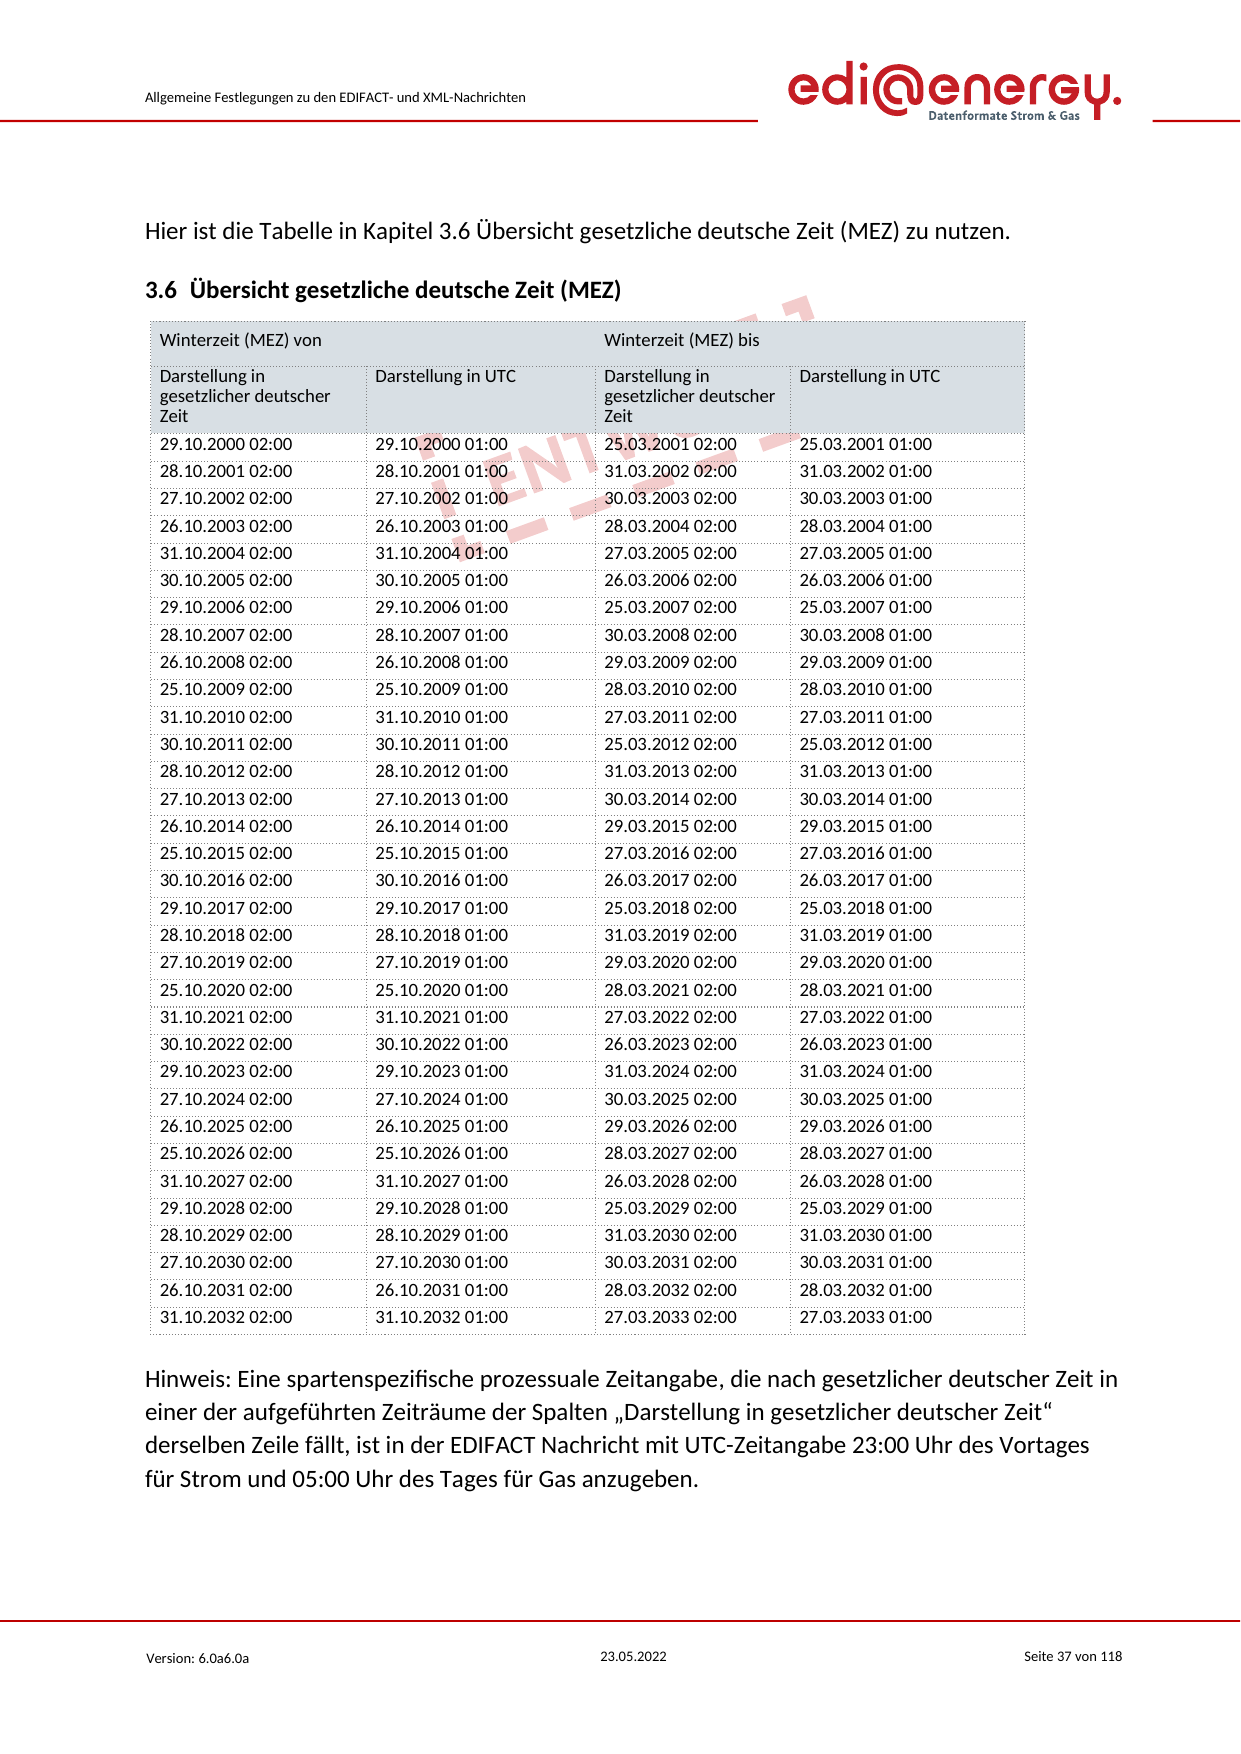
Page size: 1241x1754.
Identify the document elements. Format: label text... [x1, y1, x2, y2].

table_cell 29.10.2017 01:00 [366, 897, 595, 924]
table_cell 25.03.2029 01:00 [790, 1198, 1025, 1225]
table_cell 25.03.2001 02:00 [595, 433, 790, 461]
table_cell 25.10.2009 01:00 [366, 679, 595, 706]
table_cell 27.03.2022 01:00 [790, 1006, 1025, 1034]
table_cell 30.10.2005 02:00 [151, 570, 366, 597]
table_cell 28.10.2012 02:00 [151, 761, 366, 788]
table_cell 26.10.2014 02:00 [151, 815, 366, 843]
table_cell 31.10.2027 01:00 [366, 1170, 595, 1197]
table_cell 31.10.2010 02:00 [151, 706, 366, 733]
table_cell 31.03.2024 01:00 [790, 1061, 1025, 1088]
table_cell 28.10.2018 01:00 [366, 925, 595, 952]
table_cell 27.03.2011 02:00 [595, 706, 790, 733]
table_cell 30.10.2011 01:00 [366, 734, 595, 761]
table_cell 28.03.2032 01:00 [790, 1279, 1025, 1307]
table_cell 28.03.2010 02:00 [595, 679, 790, 706]
table_cell 30.10.2005 01:00 [366, 570, 595, 597]
table_cell 31.03.2019 01:00 [790, 925, 1025, 952]
table_cell 30.03.2003 02:00 [595, 488, 790, 515]
table_cell 25.10.2026 02:00 [151, 1143, 366, 1170]
table_cell Darstellung in gesetzlicher deutscher Zeit [151, 366, 366, 433]
table_cell 27.03.2022 02:00 [595, 1006, 790, 1034]
table_cell 29.03.2009 02:00 [595, 652, 790, 679]
table_cell 31.03.2030 01:00 [790, 1225, 1025, 1252]
table_cell 31.03.2002 02:00 [595, 461, 790, 488]
table_cell 25.03.2001 01:00 [790, 433, 1025, 461]
table_cell 29.10.2006 02:00 [151, 597, 366, 624]
table_cell 28.03.2032 02:00 [595, 1279, 790, 1307]
table_cell 28.03.2027 01:00 [790, 1143, 1025, 1170]
table_cell 30.10.2016 01:00 [366, 870, 595, 897]
table_cell 26.10.2003 02:00 [151, 515, 366, 542]
table_cell 25.03.2012 02:00 [595, 734, 790, 761]
table_cell 31.03.2013 02:00 [595, 761, 790, 788]
table_cell 27.03.2005 01:00 [790, 543, 1025, 570]
table_cell 28.10.2007 02:00 [151, 624, 366, 652]
table_cell 26.10.2025 02:00 [151, 1116, 366, 1143]
table_cell 28.10.2001 01:00 [366, 461, 595, 488]
table_cell 27.03.2016 01:00 [790, 843, 1025, 870]
table_cell 30.10.2022 02:00 [151, 1034, 366, 1061]
table_cell 29.10.2028 01:00 [366, 1198, 595, 1225]
table_cell 27.03.2033 01:00 [790, 1307, 1025, 1334]
table_cell 25.03.2007 02:00 [595, 597, 790, 624]
subtitle Übersicht gesetzliche deutsche Zeit (MEZ) [145, 271, 1122, 304]
table_cell Darstellung in gesetzlicher deutscher Zeit [595, 366, 790, 433]
table_cell 30.03.2025 01:00 [790, 1088, 1025, 1116]
table_cell 26.10.2008 02:00 [151, 652, 366, 679]
list Hier ist die Tabelle in Kapitel 3.6 Übersicht gesetzliche deutsche Zeit (MEZ) zu nutzen. [145, 213, 1122, 246]
table_cell 26.03.2006 02:00 [595, 570, 790, 597]
table_cell 28.10.2018 02:00 [151, 925, 366, 952]
table_cell 25.10.2020 02:00 [151, 979, 366, 1006]
table_cell Darstellung in UTC [366, 366, 595, 433]
table_cell 31.10.2021 01:00 [366, 1006, 595, 1034]
table_cell 30.03.2014 02:00 [595, 788, 790, 815]
table_cell 26.10.2008 01:00 [366, 652, 595, 679]
table_cell 29.10.2023 01:00 [366, 1061, 595, 1088]
table_cell 25.03.2018 02:00 [595, 897, 790, 924]
table_cell 27.10.2030 01:00 [366, 1252, 595, 1279]
table_cell 28.10.2029 01:00 [366, 1225, 595, 1252]
table_cell 30.03.2031 01:00 [790, 1252, 1025, 1279]
table_cell 31.03.2013 01:00 [790, 761, 1025, 788]
text Hinweis: Eine spartenspezifische prozessuale Zeitangabe, die nach gesetzlicher deutscher Zeit in einer der aufgeführten Zeiträume der Spalten „Darstellung in gesetzlicher deutscher Zeit“ derselben Zeile fällt, ist in der EDIFACT Nachricht mit UTC-Zeitangabe 23:00 Uhr des Vortages für Strom und 05:00 Uhr des Tages für Gas anzugeben. [145, 1360, 1122, 1493]
table_cell 31.10.2032 02:00 [151, 1307, 366, 1334]
table_cell 30.10.2011 02:00 [151, 734, 366, 761]
table_cell 30.03.2014 01:00 [790, 788, 1025, 815]
table_cell 28.03.2021 02:00 [595, 979, 790, 1006]
table_cell 31.03.2002 01:00 [790, 461, 1025, 488]
table_cell 27.10.2019 02:00 [151, 952, 366, 979]
table_cell 28.10.2029 02:00 [151, 1225, 366, 1252]
table_cell 29.10.2000 02:00 [151, 433, 366, 461]
table_cell 25.10.2026 01:00 [366, 1143, 595, 1170]
table_cell 26.03.2028 02:00 [595, 1170, 790, 1197]
table_cell 30.03.2025 02:00 [595, 1088, 790, 1116]
table_cell 26.10.2025 01:00 [366, 1116, 595, 1143]
table_cell 29.03.2009 01:00 [790, 652, 1025, 679]
table_cell 31.10.2021 02:00 [151, 1006, 366, 1034]
table_cell 27.03.2033 02:00 [595, 1307, 790, 1334]
table_header Winterzeit (MEZ) von [151, 321, 595, 366]
table_cell 27.10.2002 02:00 [151, 488, 366, 515]
table_cell 30.03.2008 02:00 [595, 624, 790, 652]
table_cell 30.03.2031 02:00 [595, 1252, 790, 1279]
table_cell 26.03.2023 02:00 [595, 1034, 790, 1061]
table_cell 27.03.2016 02:00 [595, 843, 790, 870]
table_cell 31.10.2027 02:00 [151, 1170, 366, 1197]
table_cell 29.10.2023 02:00 [151, 1061, 366, 1088]
table_cell 26.03.2006 01:00 [790, 570, 1025, 597]
table_cell 29.03.2026 02:00 [595, 1116, 790, 1143]
table_cell 28.03.2004 02:00 [595, 515, 790, 542]
table_cell 25.10.2020 01:00 [366, 979, 595, 1006]
table_cell 29.03.2015 02:00 [595, 815, 790, 843]
table_cell 28.03.2004 01:00 [790, 515, 1025, 542]
table_cell 29.03.2020 01:00 [790, 952, 1025, 979]
table_cell 25.03.2018 01:00 [790, 897, 1025, 924]
table_cell 29.10.2028 02:00 [151, 1198, 366, 1225]
table_cell 30.03.2008 01:00 [790, 624, 1025, 652]
table_cell 28.03.2010 01:00 [790, 679, 1025, 706]
table_cell 29.03.2020 02:00 [595, 952, 790, 979]
table_cell 27.10.2013 01:00 [366, 788, 595, 815]
table_cell 29.10.2000 01:00 [366, 433, 595, 461]
table_cell 29.03.2026 01:00 [790, 1116, 1025, 1143]
table_cell 31.03.2019 02:00 [595, 925, 790, 952]
table_cell 30.10.2022 01:00 [366, 1034, 595, 1061]
table_cell 26.10.2014 01:00 [366, 815, 595, 843]
table_cell 25.10.2015 02:00 [151, 843, 366, 870]
table_cell 29.03.2015 01:00 [790, 815, 1025, 843]
table_cell 25.03.2029 02:00 [595, 1198, 790, 1225]
table_cell 27.03.2005 02:00 [595, 543, 790, 570]
table_cell 31.03.2024 02:00 [595, 1061, 790, 1088]
table_cell 27.03.2011 01:00 [790, 706, 1025, 733]
table_cell 26.03.2017 01:00 [790, 870, 1025, 897]
table_cell 27.10.2030 02:00 [151, 1252, 366, 1279]
table_cell Darstellung in UTC [790, 366, 1025, 433]
table_cell 28.10.2012 01:00 [366, 761, 595, 788]
table_cell 25.10.2009 02:00 [151, 679, 366, 706]
table_cell 26.03.2017 02:00 [595, 870, 790, 897]
table_cell 27.10.2024 02:00 [151, 1088, 366, 1116]
table_cell 26.03.2023 01:00 [790, 1034, 1025, 1061]
table_cell 31.03.2030 02:00 [595, 1225, 790, 1252]
table_header Winterzeit (MEZ) bis [595, 321, 1025, 366]
table_cell 28.10.2007 01:00 [366, 624, 595, 652]
table_cell 29.10.2006 01:00 [366, 597, 595, 624]
table_cell 25.03.2012 01:00 [790, 734, 1025, 761]
table_cell 31.10.2010 01:00 [366, 706, 595, 733]
table_cell 25.03.2007 01:00 [790, 597, 1025, 624]
table_cell 30.03.2003 01:00 [790, 488, 1025, 515]
table_cell 25.10.2015 01:00 [366, 843, 595, 870]
table_cell 27.10.2019 01:00 [366, 952, 595, 979]
table_cell 26.03.2028 01:00 [790, 1170, 1025, 1197]
table_cell 31.10.2004 01:00 [366, 543, 595, 570]
table_cell 27.10.2002 01:00 [366, 488, 595, 515]
table_cell 28.03.2027 02:00 [595, 1143, 790, 1170]
table_cell 31.10.2032 01:00 [366, 1307, 595, 1334]
table_cell 30.10.2016 02:00 [151, 870, 366, 897]
table_cell 27.10.2013 02:00 [151, 788, 366, 815]
table_cell 28.10.2001 02:00 [151, 461, 366, 488]
table_cell 26.10.2003 01:00 [366, 515, 595, 542]
table_cell 28.03.2021 01:00 [790, 979, 1025, 1006]
table_cell 27.10.2024 01:00 [366, 1088, 595, 1116]
table_cell 29.10.2017 02:00 [151, 897, 366, 924]
table_cell 26.10.2031 02:00 [151, 1279, 366, 1307]
table_cell 26.10.2031 01:00 [366, 1279, 595, 1307]
table_cell 31.10.2004 02:00 [151, 543, 366, 570]
